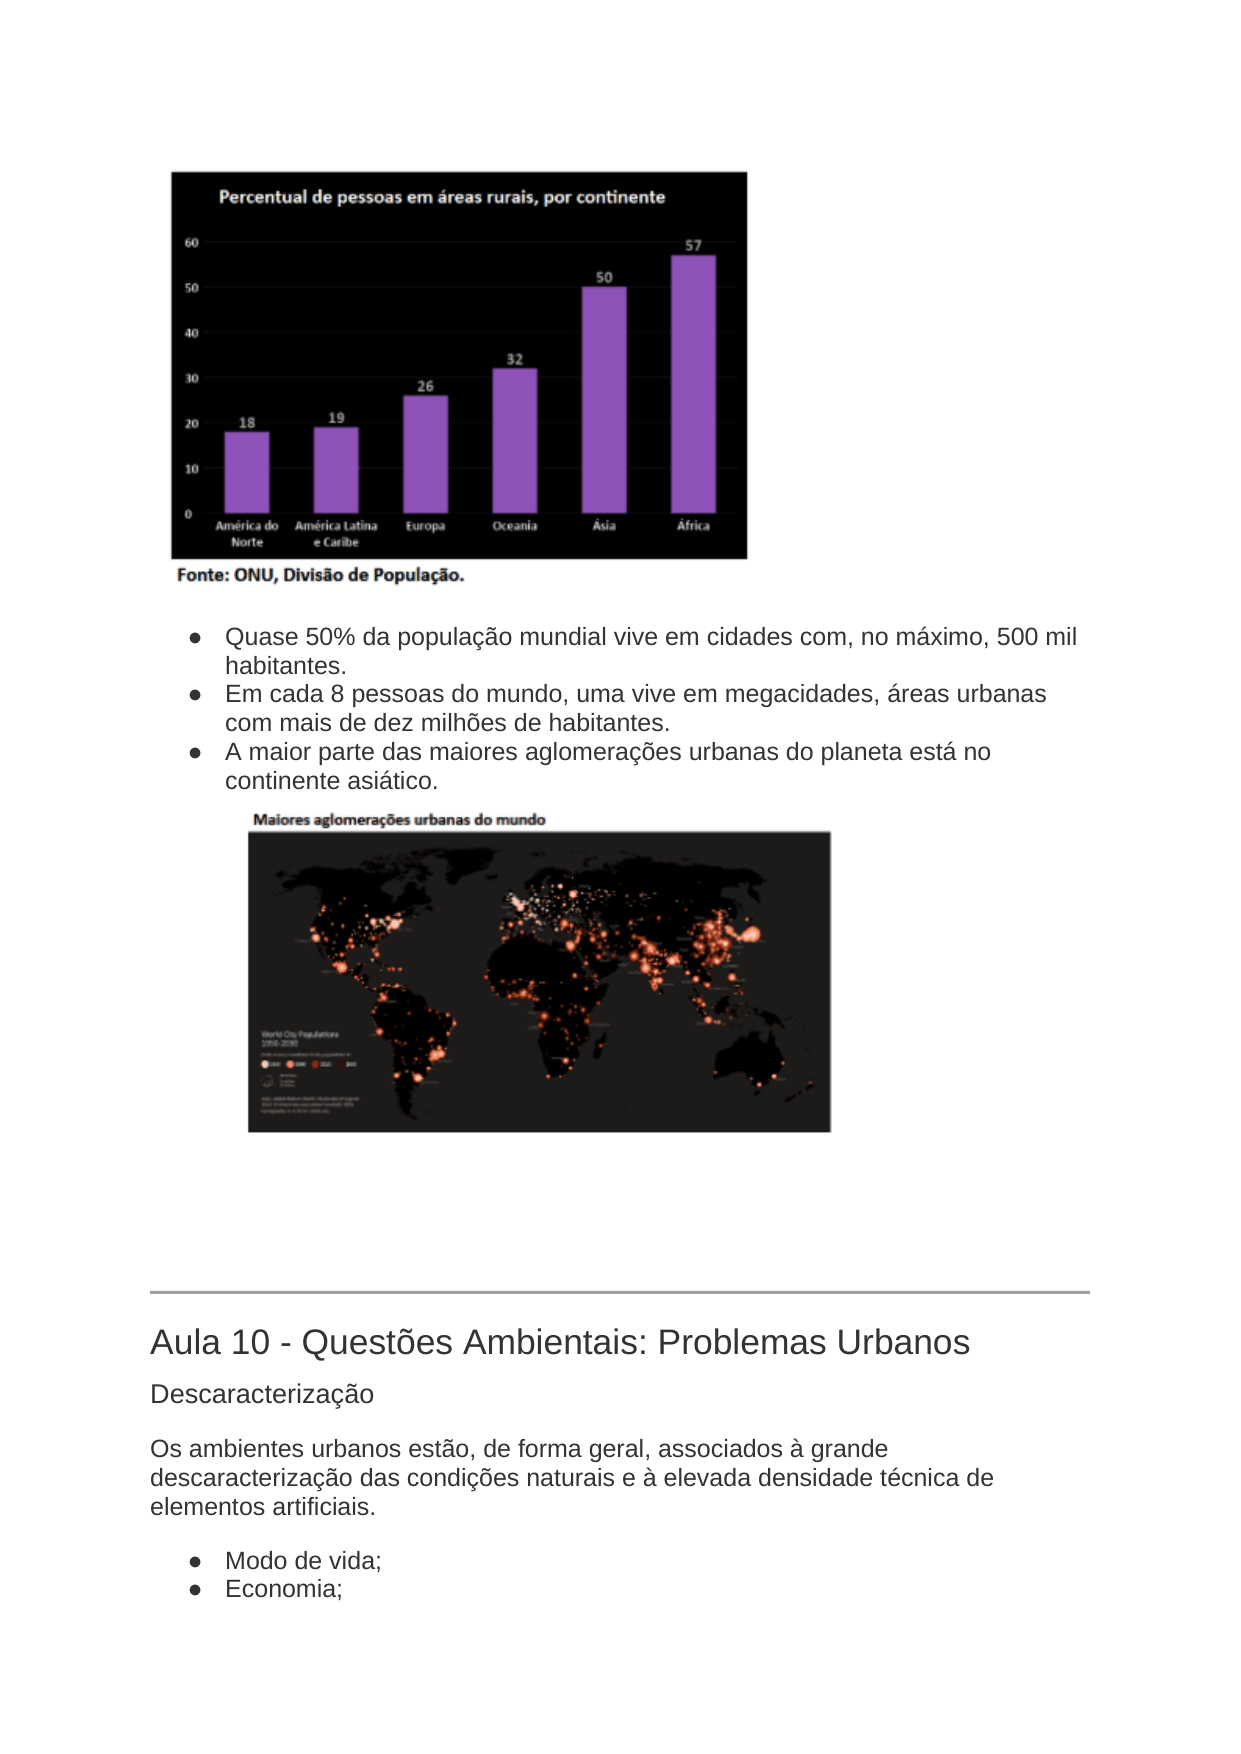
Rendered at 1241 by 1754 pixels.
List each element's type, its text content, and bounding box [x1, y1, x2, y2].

subtitle Aula 10 - Questões Ambientais: Problemas Urbanos [150, 1321, 1090, 1362]
list Quase 50% da população mundial vive em cidades com, no máximo, 500 mil habitantes. [187, 622, 1090, 679]
list Em cada 8 pessoas do mundo, uma vive em megacidades, áreas urbanas com mais de dez milhões de habitantes. [187, 679, 1090, 737]
list Economia; [187, 1574, 1090, 1603]
picture [150, 150, 774, 597]
text Os ambientes urbanos estão, de forma geral, associados à grande descaracterização das condições naturais e à elevada densidade técnica de elementos artificiais. [150, 1434, 1090, 1521]
picture [225, 794, 852, 1164]
text Descaracterização [150, 1378, 1090, 1409]
list Modo de vida; [187, 1546, 1090, 1574]
